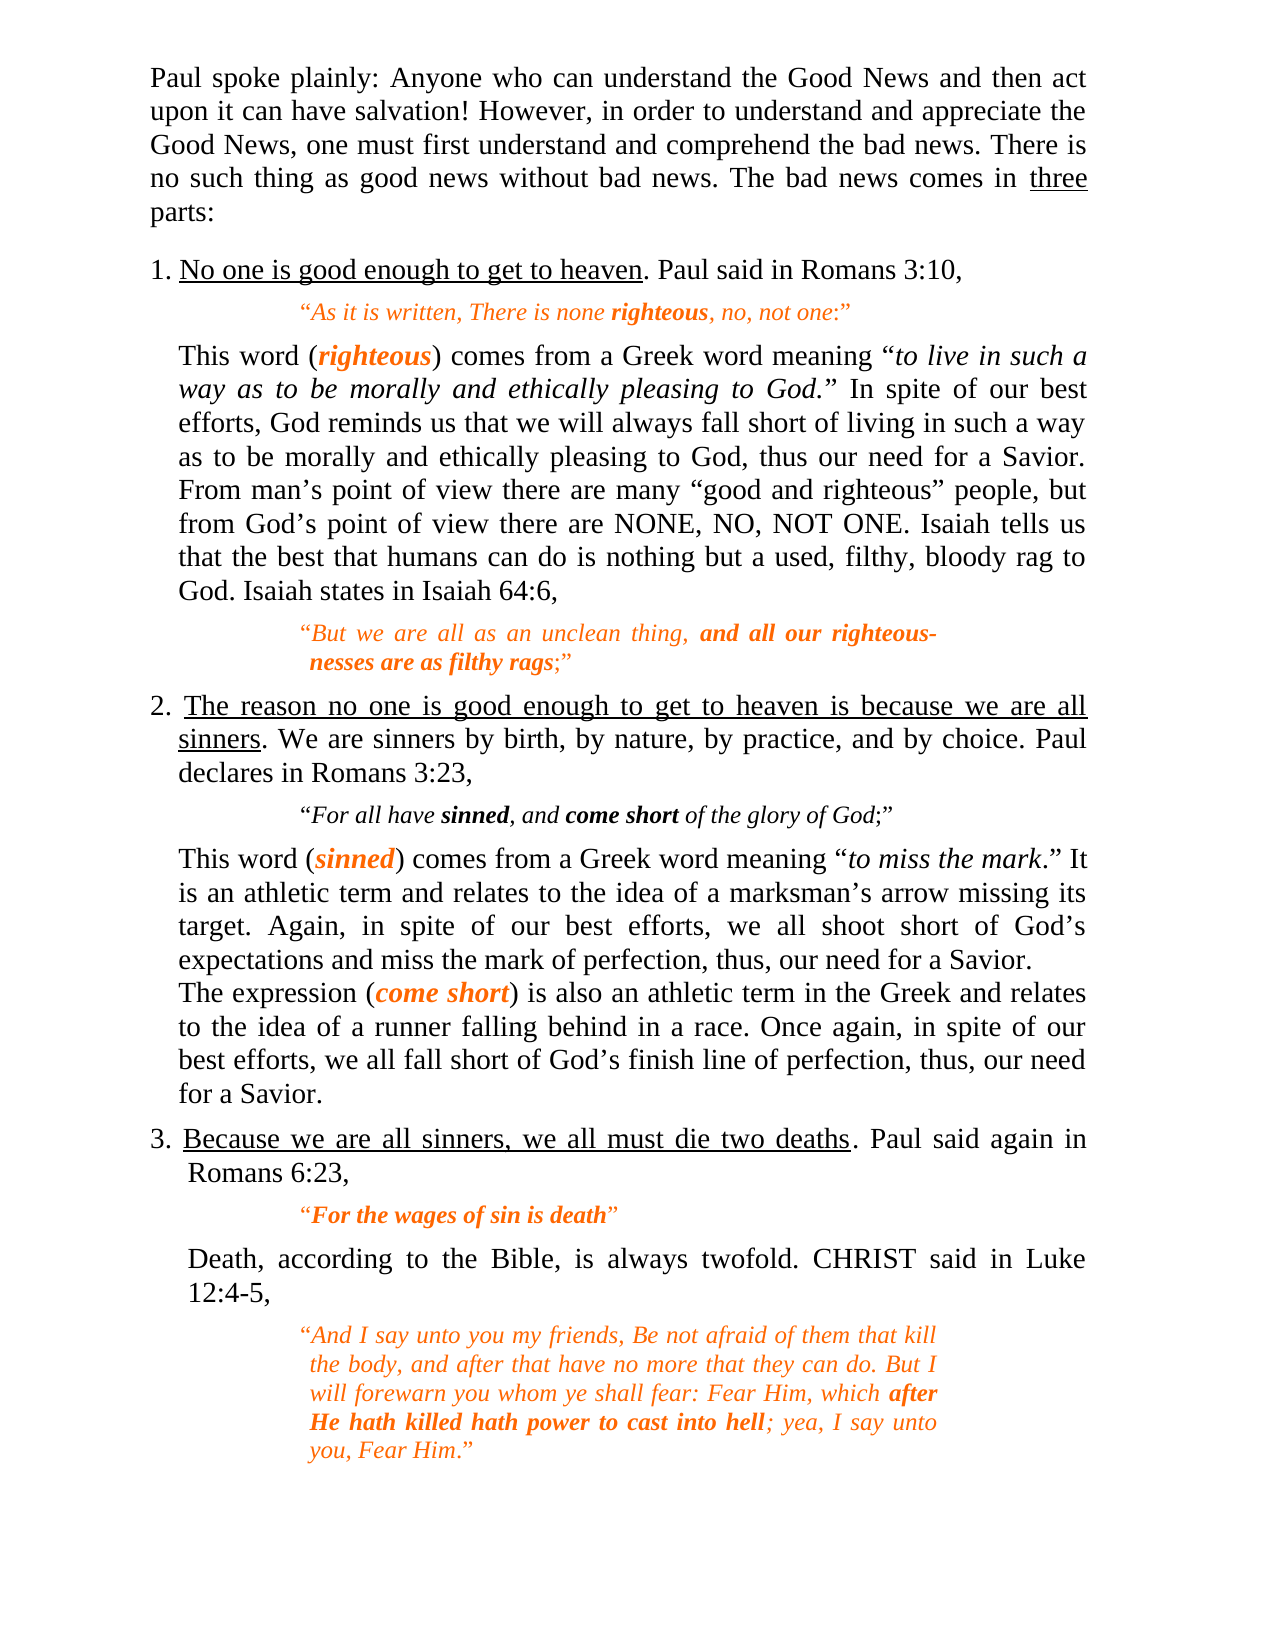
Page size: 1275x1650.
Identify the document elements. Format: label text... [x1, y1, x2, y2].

text 3. Because we are all sinners, we all must die two deaths. Paul said again in Romans 6:23, [150, 1121, 1087, 1188]
text This word (righteous) comes from a Greek word meaning “to live in such a way as to be morally and ethically pleasing to God.” In spite of our best efforts, God reminds us that we will always fall short of living in such a way as to be morally and ethically pleasing to God, thus our need for a Savior. From man’s point of view there are many “good and righteous” people, but from God’s point of view there are NONE, NO, NOT ONE. Isaiah tells us that the best that humans can do is nothing but a used, filthy, bloody rag to God. Isaiah states in Isaiah 64:6, [178, 338, 1087, 606]
subtitle Paul spoke plainly: Anyone who can understand the Good News and then act upon it can have salvation! However, in order to understand and appreciate the Good News, one must first understand and comprehend the bad news. There is no such thing as good news without bad news. The bad news comes in three parts: [150, 60, 1087, 228]
text This word (sinned) comes from a Greek word meaning “to miss the mark.” It is an athletic term and relates to the idea of a marksman’s arrow missing its target. Again, in spite of our best efforts, we all shoot short of God’s expectations and miss the mark of perfection, thus, our need for a Savior. [178, 841, 1087, 975]
text “And I say unto you my friends, Be not afraid of them that kill the body, and after that have no more that they can do. But I will forewarn you whom ye shall fear: Fear Him, which after He hath killed hath power to cast into hell; yea, I say unto you, Fear Him.” [300, 1320, 937, 1464]
text 1. No one is good enough to get to heaven. Paul said in Romans 3:10, [150, 252, 1125, 285]
text The expression (come short) is also an athletic term in the Greek and relates to the idea of a runner falling behind in a race. Once again, in spite of our best efforts, we all fall short of God’s finish line of perfection, thus, our need for a Savior. [178, 975, 1087, 1109]
text “For the wages of sin is death” [300, 1201, 937, 1229]
subtitle “For all have sinned, and come short of the glory of God;” [300, 800, 947, 829]
text “But we are all as an unclean thing, and all our righteous-nesses are as filthy rags;” [300, 618, 937, 676]
text “As it is written, There is none righteous, no, not one:” [300, 297, 937, 326]
text 2. The reason no one is good enough to get to heaven is because we are all sinners. We are sinners by birth, by nature, by practice, and by choice. Paul declares in Romans 3:23, [150, 688, 1087, 788]
text Death, according to the Bible, is always twofold. CHRIST said in Luke 12:4-5, [187, 1241, 1087, 1308]
